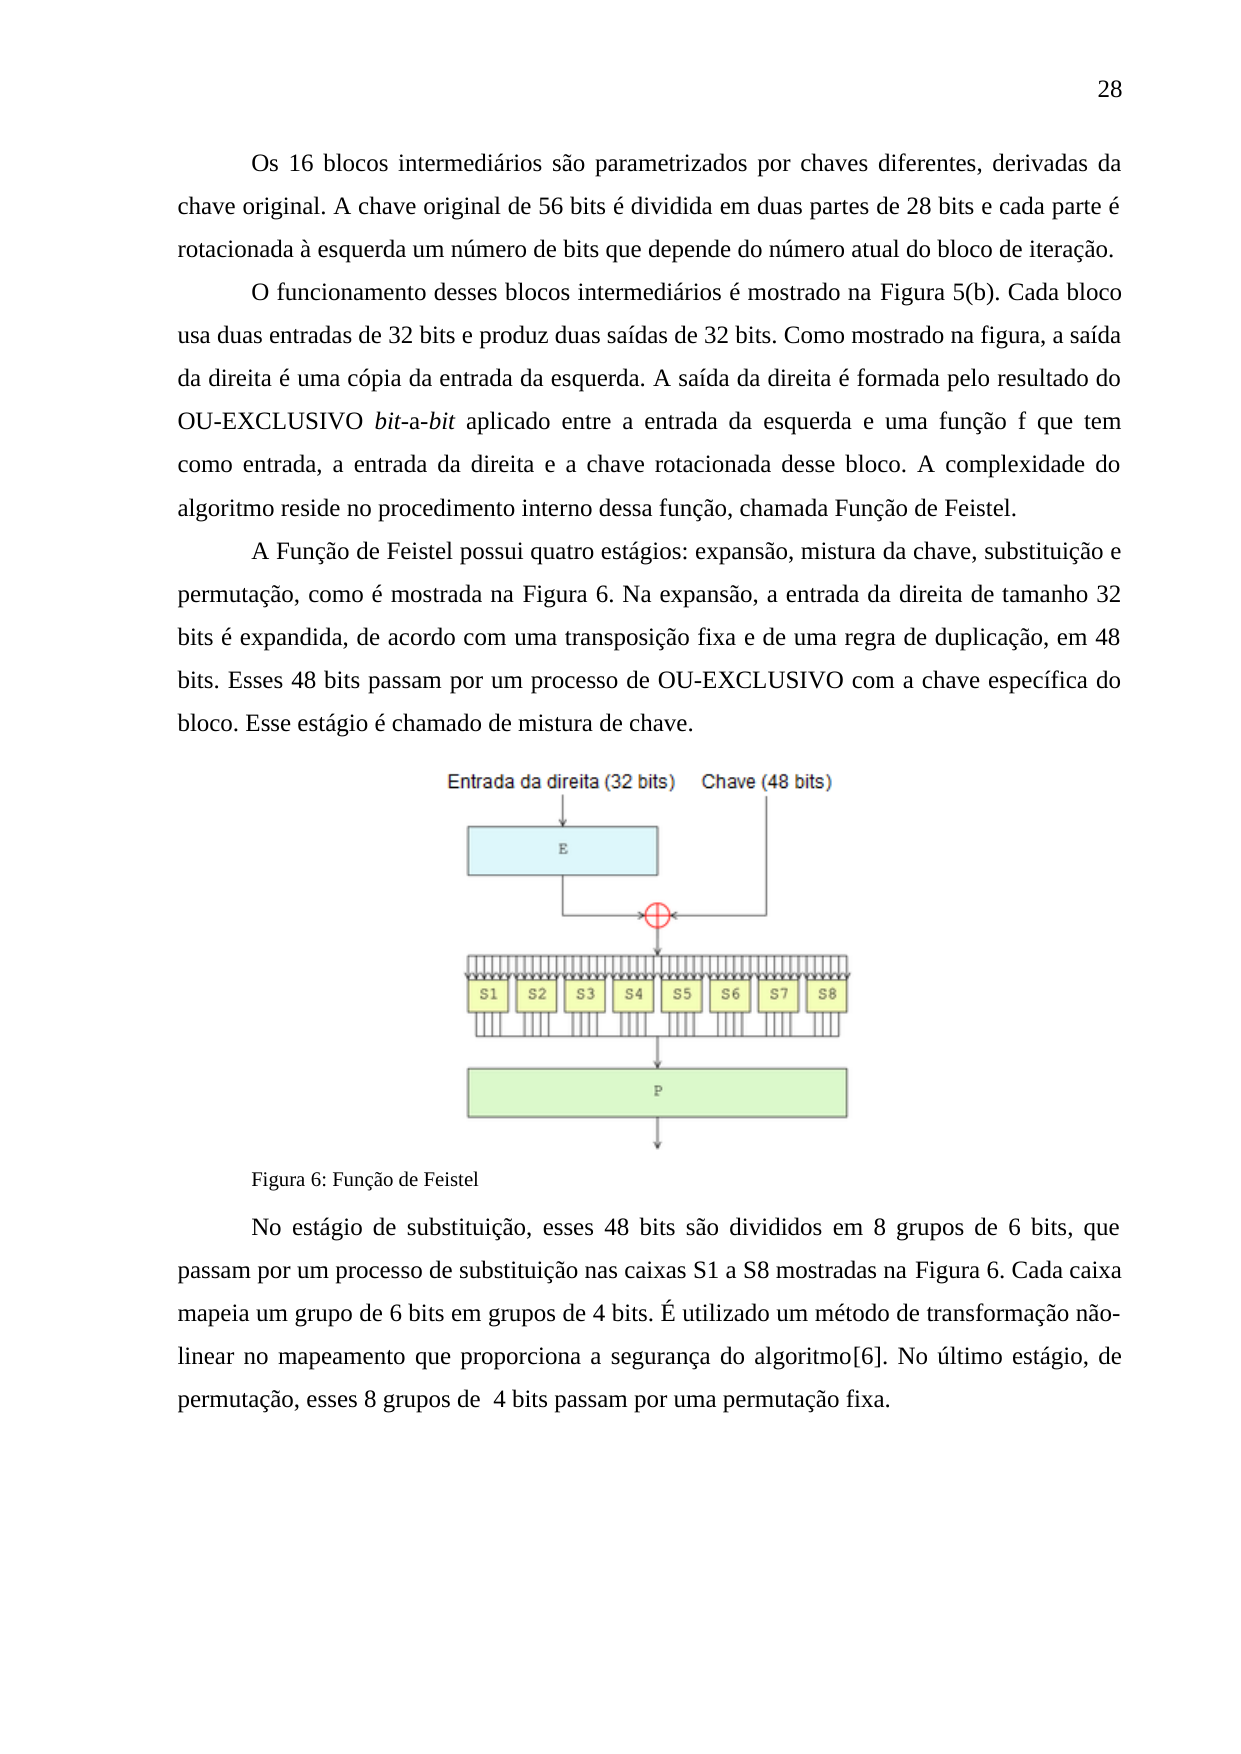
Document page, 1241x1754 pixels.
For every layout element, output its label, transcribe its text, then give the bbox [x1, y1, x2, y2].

picture [429, 751, 871, 1153]
text No estágio de substituição, esses 48 bits são divididos em 8 grupos de 6 bits, que passam por um processo de substituição nas caixas S1 a S8 mostradas na Figura 10. Cada caixa mapeia um grupo de 6 bits em grupos de 4 bits. É utilizado um método de transformação não-linear no mapeamento que proporciona a segurança do algoritmo. No último estágio, de permutação, esses 8 grupos de 4 bits passam por uma permutação fixa. [177, 1212, 1122, 1413]
